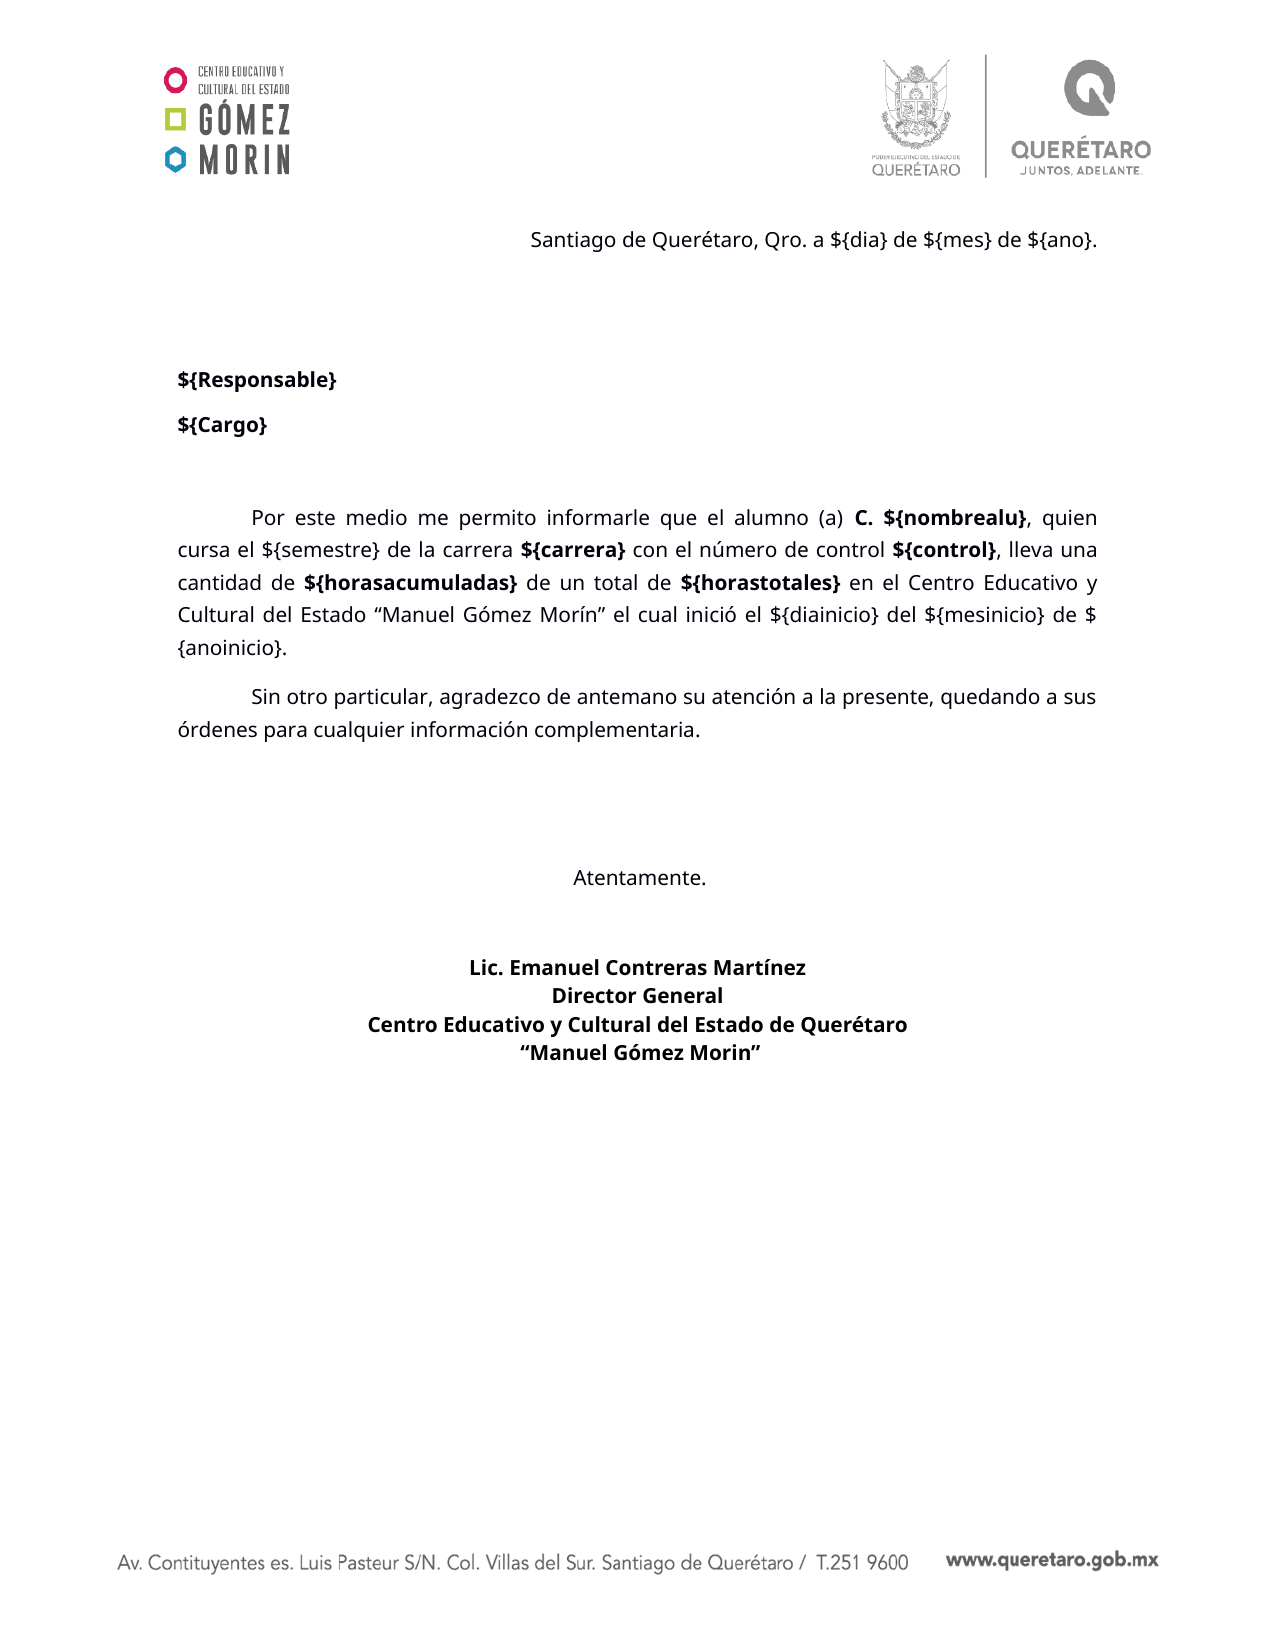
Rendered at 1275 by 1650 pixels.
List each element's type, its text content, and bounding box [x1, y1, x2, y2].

text Por este medio me permito informarle que el alumno (a) C. ${nombrealu}, quien cursa el ${semestre} de la carrera ${carrera} con el número de control ${control}, lleva una cantidad de ${horasacumuladas} de un total de ${horastotales} en el Centro Educativo y Cultural del Estado “Manuel Gómez Morín” el cual inició el ${diainicio} del ${mesinicio} de ${anoinicio}. [177, 503, 1098, 662]
text Santiago de Querétaro, Qro. a ${dia} de ${mes} de ${ano}. [177, 226, 1098, 254]
text ${Responsable} [177, 365, 1098, 394]
picture [153, 46, 1159, 182]
text “Manuel Gómez Morin” [177, 1038, 1098, 1067]
text Centro Educativo y Cultural del Estado de Querétaro [177, 1010, 1098, 1038]
text Lic. Emanuel Contreras Martínez [177, 953, 1098, 981]
text Atentamente. [472, 863, 1098, 891]
text Director General [177, 981, 1098, 1010]
picture [62, 1533, 1213, 1592]
text ${Cargo} [177, 410, 1098, 439]
text Sin otro particular, agradezco de antemano su atención a la presente, quedando a sus órdenes para cualquier información complementaria. [177, 682, 1098, 743]
